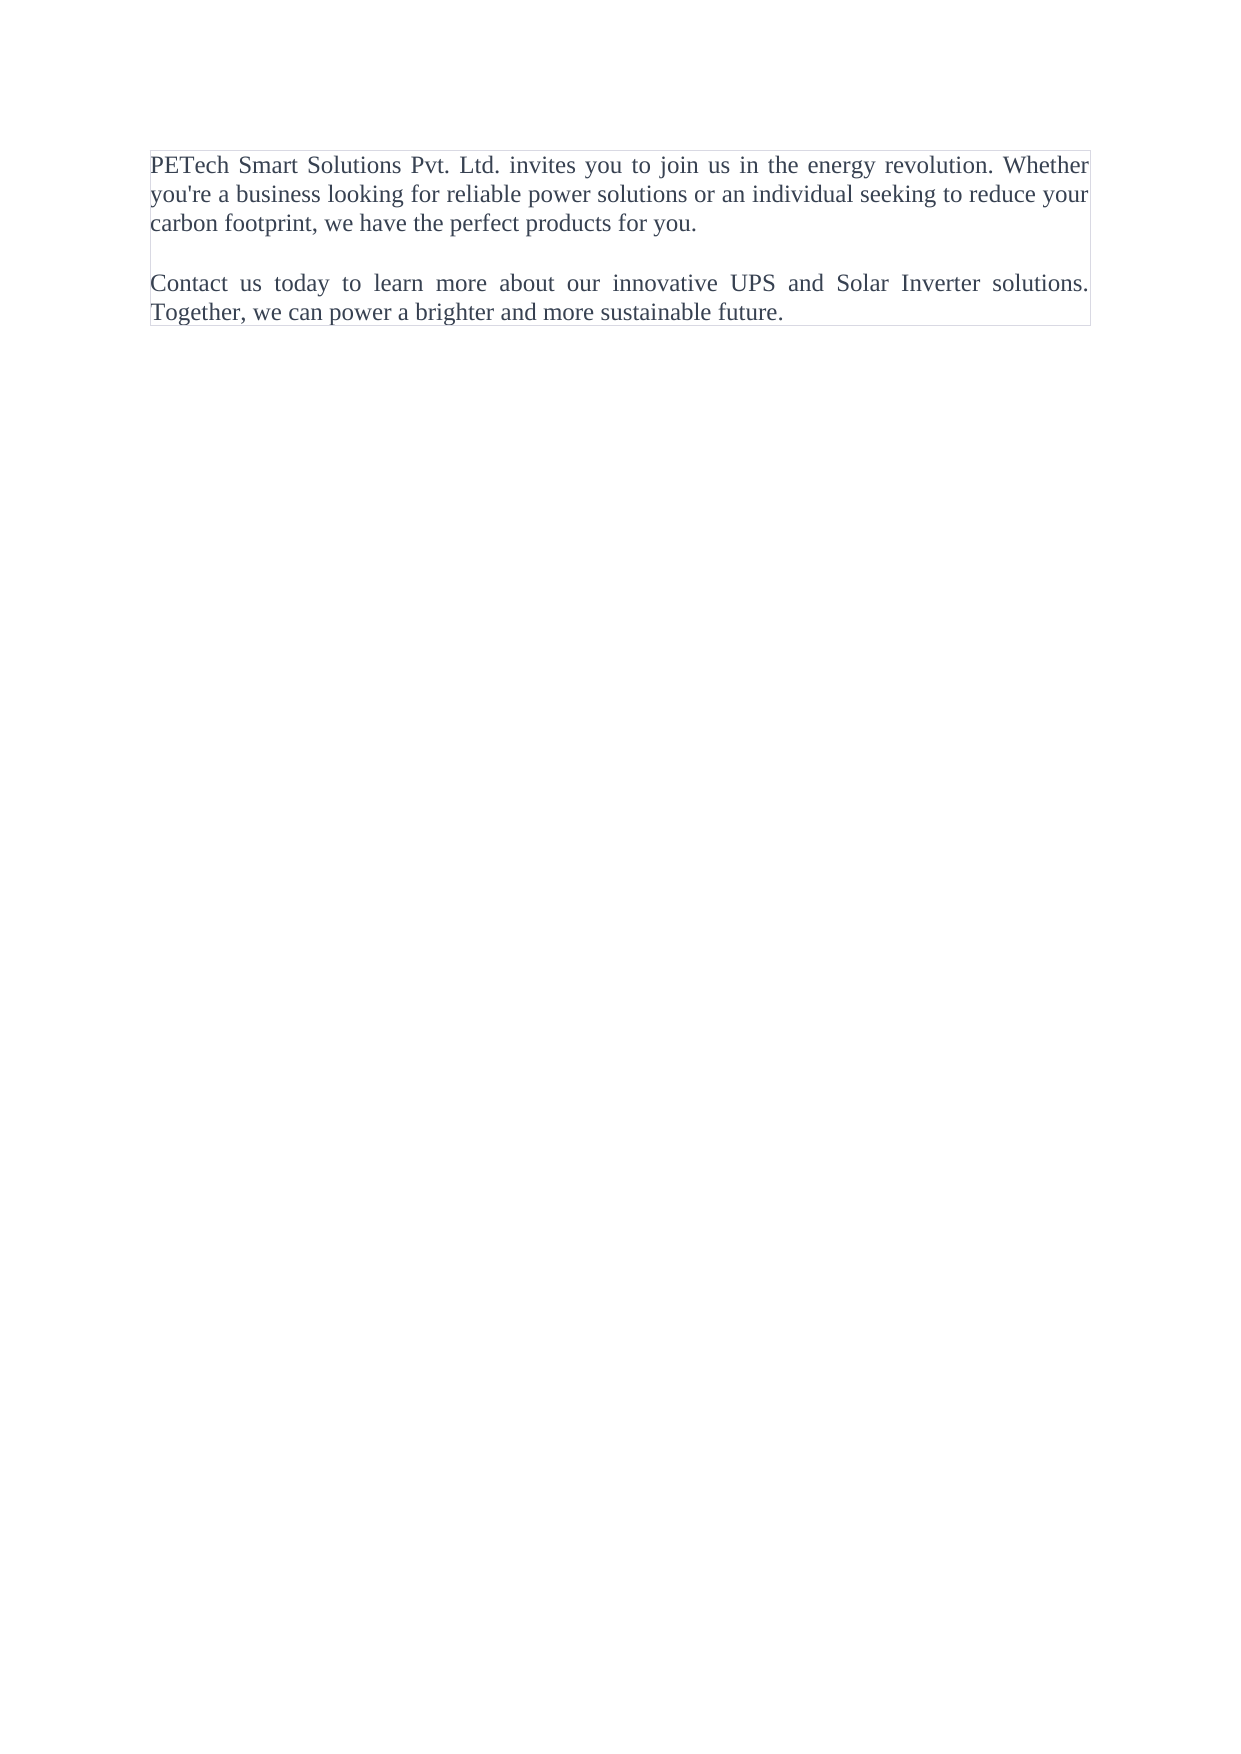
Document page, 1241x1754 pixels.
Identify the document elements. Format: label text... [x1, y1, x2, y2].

text Contact us today to learn more about our innovative UPS and Solar Inverter solutions. Together, we can power a brighter and more sustainable future. [151, 267, 1090, 325]
text PETech Smart Solutions Pvt. Ltd. invites you to join us in the energy revolution. Whether you're a business looking for reliable power solutions or an individual seeking to reduce your carbon footprint, we have the perfect products for you. [151, 151, 1090, 237]
